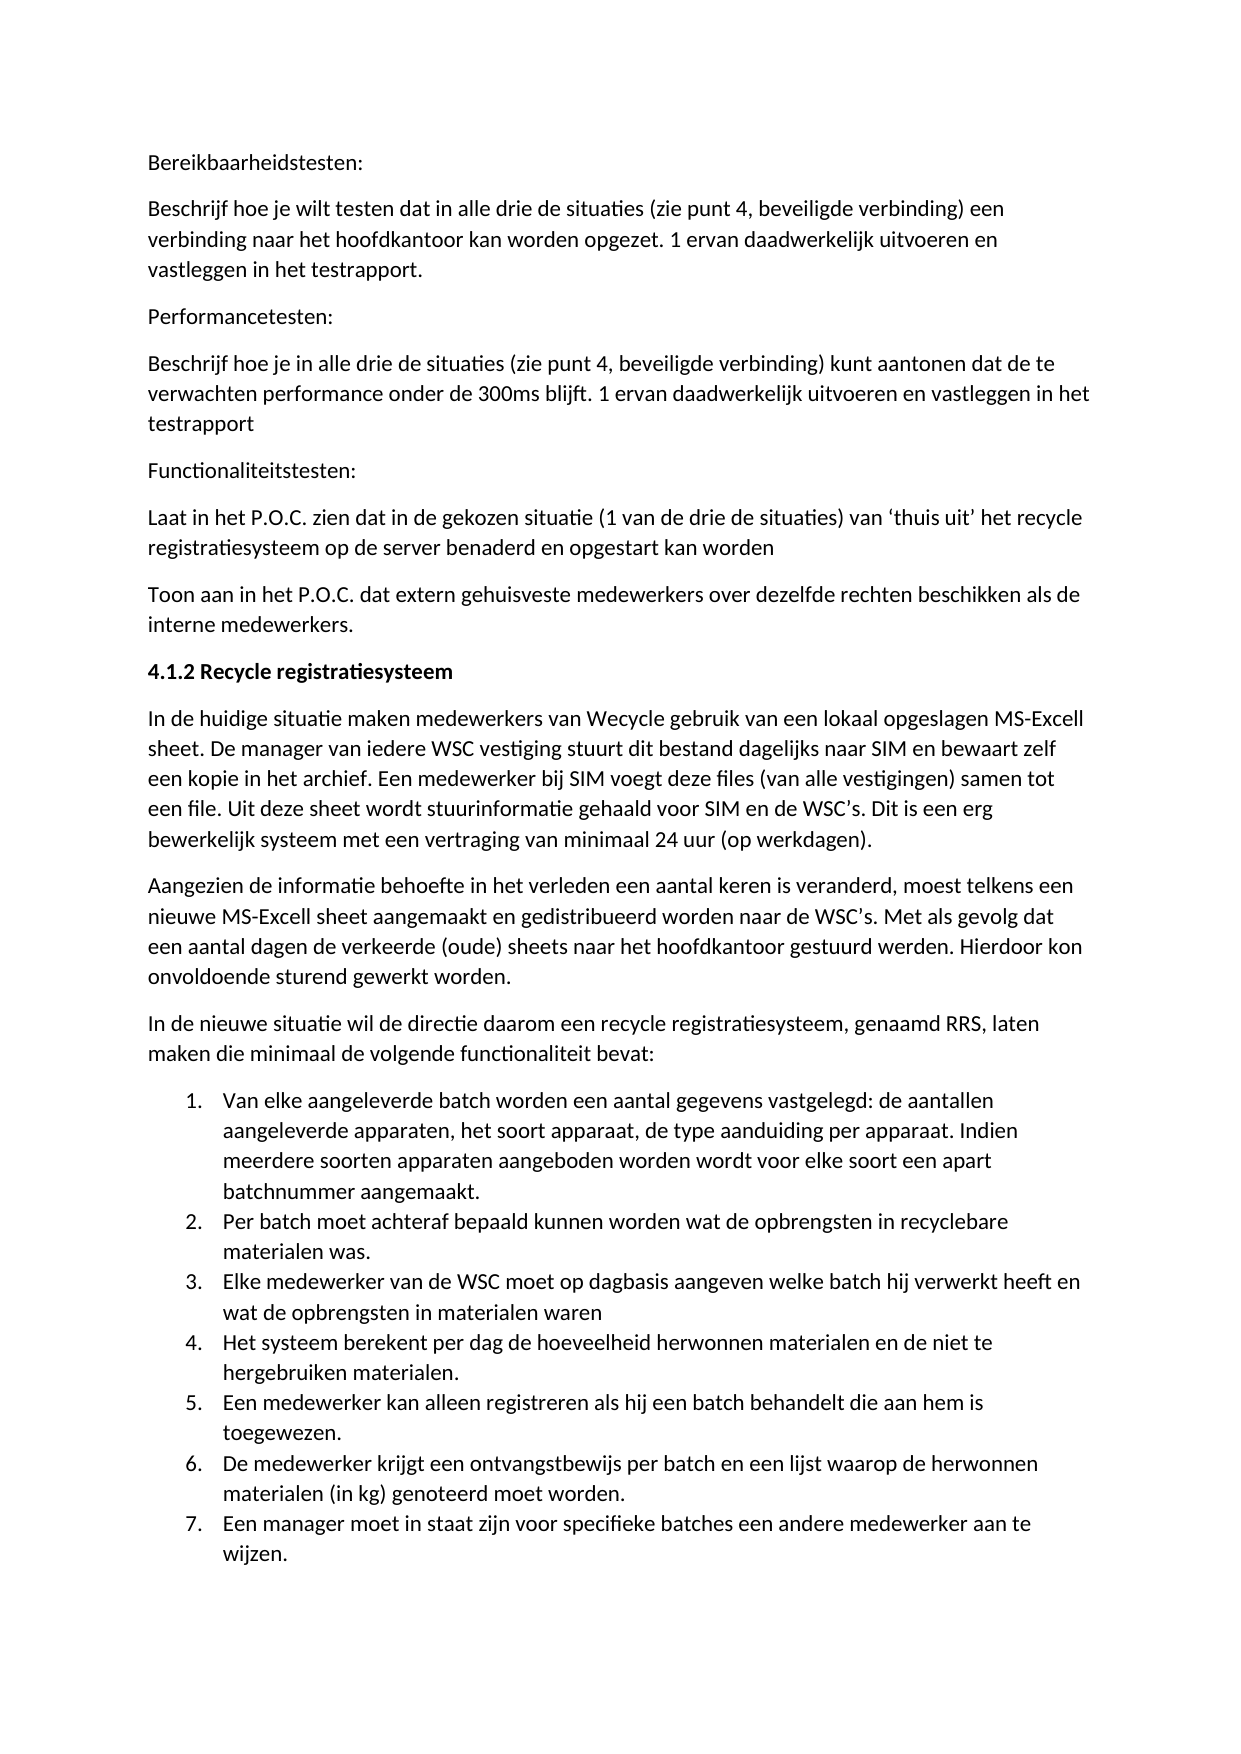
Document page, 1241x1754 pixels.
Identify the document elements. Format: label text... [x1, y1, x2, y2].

list Het systeem berekent per dag de hoeveelheid herwonnen materialen en de niet te hergebruiken materialen. [185, 1328, 1093, 1386]
text Toon aan in het P.O.C. dat extern gehuisveste medewerkers over dezelfde rechten beschikken als de interne medewerkers. [148, 580, 1093, 638]
text Beschrijf hoe je in alle drie de situaties (zie punt 4, beveiligde verbinding) kunt aantonen dat de te verwachten performance onder de 300ms blijft. 1 ervan daadwerkelijk uitvoeren en vastleggen in het testrapport [148, 349, 1093, 437]
list Een manager moet in staat zijn voor specifieke batches een andere medewerker aan te wijzen. [185, 1509, 1093, 1567]
text Laat in het P.O.C. zien dat in de gekozen situatie (1 van de drie de situaties) van ‘thuis uit’ het recycle registratiesysteem op de server benaderd en opgestart kan worden [148, 503, 1093, 561]
list De medewerker krijgt een ontvangstbewijs per batch en een lijst waarop de herwonnen materialen (in kg) genoteerd moet worden. [185, 1449, 1093, 1507]
text 4.1.2 Recycle registratiesysteem [148, 657, 1093, 685]
text In de nieuwe situatie wil de directie daarom een recycle registratiesysteem, genaamd RRS, laten maken die minimaal de volgende functionaliteit bevat: [148, 1009, 1093, 1067]
text Aangezien de informatie behoefte in het verleden een aantal keren is veranderd, moest telkens een nieuwe MS-Excell sheet aangemaakt en gedistribueerd worden naar de WSC’s. Met als gevolg dat een aantal dagen de verkeerde (oude) sheets naar het hoofdkantoor gestuurd werden. Hierdoor kon onvoldoende sturend gewerkt worden. [148, 872, 1093, 990]
text Beschrijf hoe je wilt testen dat in alle drie de situaties (zie punt 4, beveiligde verbinding) een verbinding naar het hoofdkantoor kan worden opgezet. 1 ervan daadwerkelijk uitvoeren en vastleggen in het testrapport. [148, 194, 1093, 283]
list Van elke aangeleverde batch worden een aantal gegevens vastgelegd: de aantallen aangeleverde apparaten, het soort apparaat, de type aanduiding per apparaat. Indien meerdere soorten apparaten aangeboden worden wordt voor elke soort een apart batchnummer aangemaakt. [185, 1086, 1093, 1205]
text Bereikbaarheidstesten: [148, 148, 1093, 176]
text Performancetesten: [148, 302, 1093, 330]
list Een medewerker kan alleen registreren als hij een batch behandelt die aan hem is toegewezen. [185, 1388, 1093, 1446]
text Functionaliteitstesten: [148, 456, 1093, 484]
list Per batch moet achteraf bepaald kunnen worden wat de opbrengsten in recyclebare materialen was. [185, 1207, 1093, 1265]
list Elke medewerker van de WSC moet op dagbasis aangeven welke batch hij verwerkt heeft en wat de opbrengsten in materialen waren [185, 1267, 1093, 1326]
text In de huidige situatie maken medewerkers van Wecycle gebruik van een lokaal opgeslagen MS-Excell sheet. De manager van iedere WSC vestiging stuurt dit bestand dagelijks naar SIM en bewaart zelf een kopie in het archief. Een medewerker bij SIM voegt deze files (van alle vestigingen) samen tot een file. Uit deze sheet wordt stuurinformatie gehaald voor SIM en de WSC’s. Dit is een erg bewerkelijk systeem met een vertraging van minimaal 24 uur (op werkdagen). [148, 704, 1093, 853]
